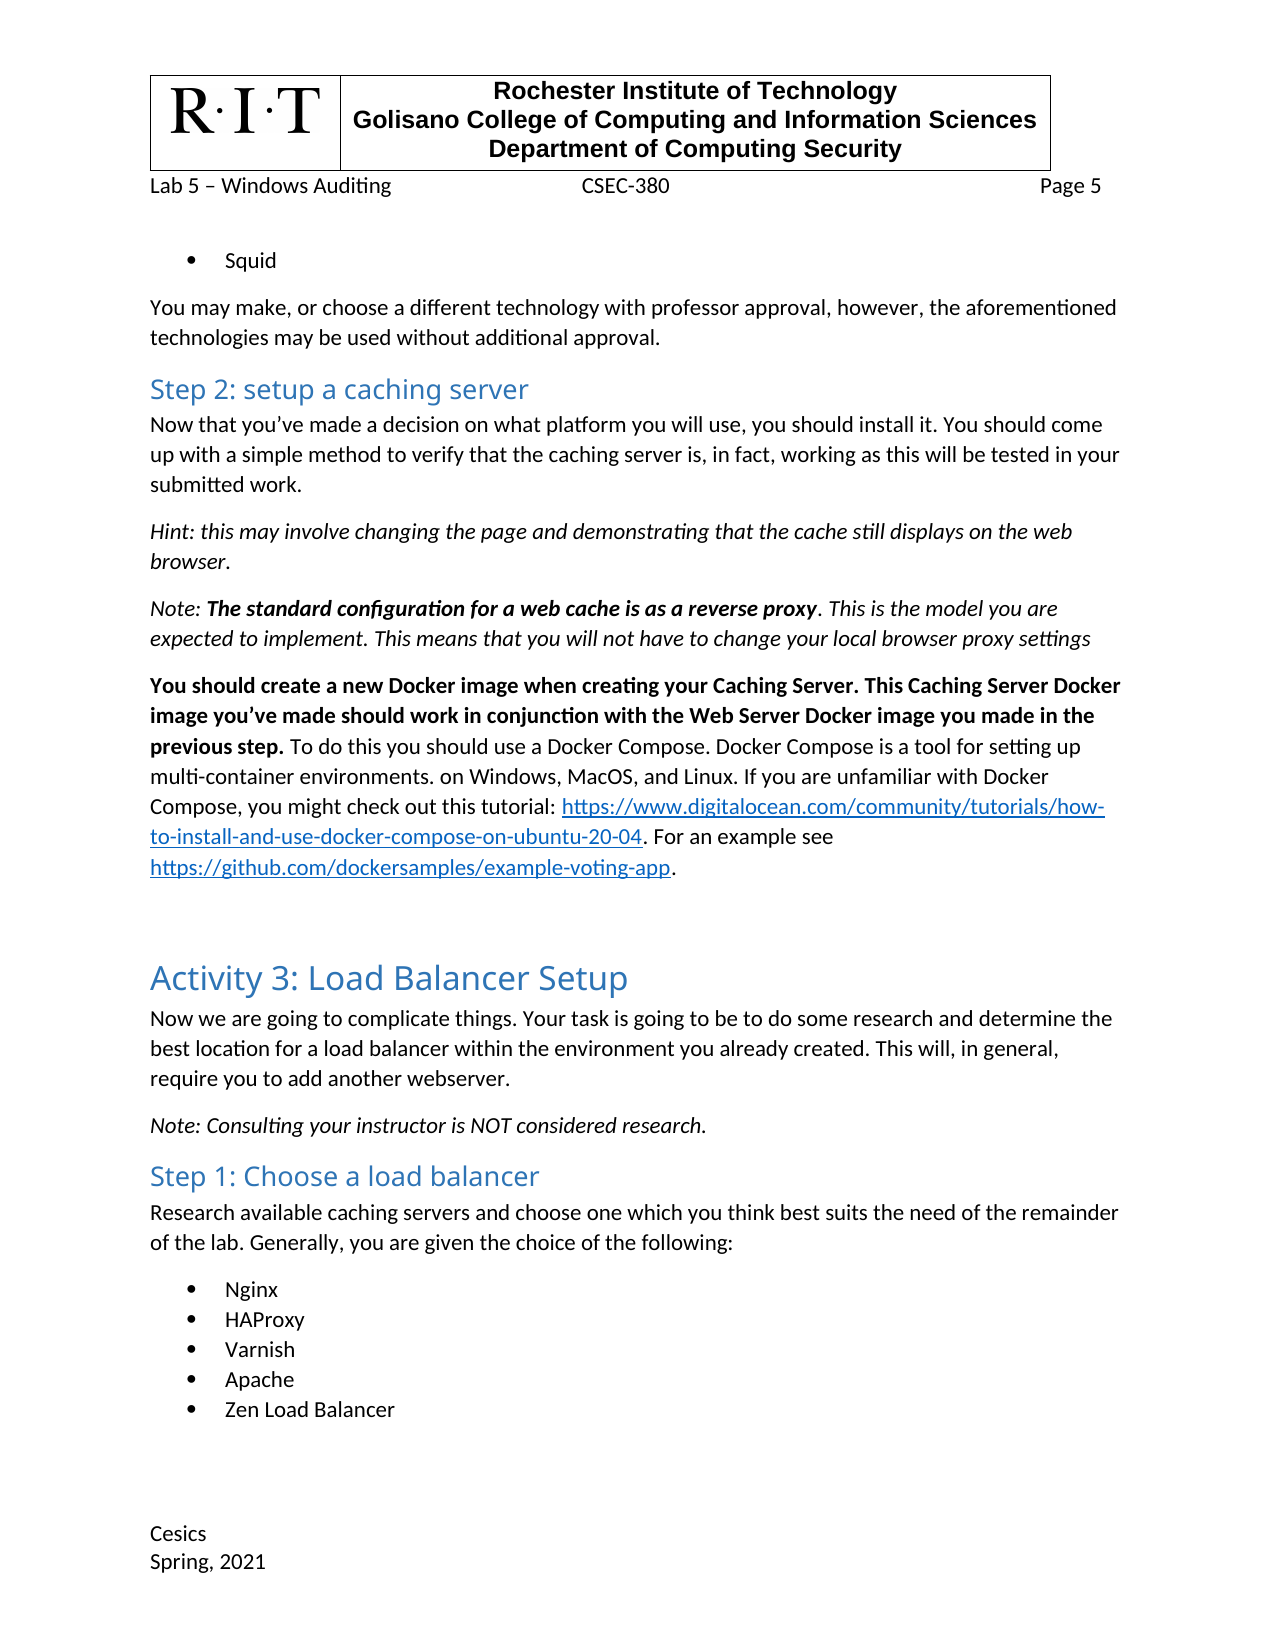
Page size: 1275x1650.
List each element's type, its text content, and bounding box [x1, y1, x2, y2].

list Varnish [187, 1335, 1125, 1363]
text Now that you’ve made a decision on what platform you will use, you should install it. You should come up with a simple method to verify that the caching server is, in fact, working as this will be tested in your submitted work. [150, 410, 1125, 498]
list Squid [187, 246, 1125, 274]
text Hint: this may involve changing the page and demonstrating that the cache still displays on the web browser. [150, 517, 1125, 576]
list Zen Load Balancer [187, 1396, 1125, 1424]
text Research available caching servers and choose one which you think best suits the need of the remainder of the lab. Generally, you are given the choice of the following: [150, 1198, 1125, 1256]
list HAProxy [187, 1305, 1125, 1333]
list Nginx [187, 1275, 1125, 1303]
picture [170, 88, 320, 133]
text You should create a new Docker image when creating your Caching Server. This Caching Server Docker image you’ve made should work in conjunction with the Web Server Docker image you made in the previous step. To do this you should use a Docker Compose. Docker Compose is a tool for setting up multi-container environments. on Windows, MacOS, and Linux. If you are unfamiliar with Docker Compose, you might check out this tutorial: https://www.digitalocean.com/community/tutorials/how-to-install-and-use-docker-compose-on-ubuntu-20-04. For an example see https://github.com/dockersamples/example-voting-app. [150, 671, 1125, 881]
subtitle Activity 3: Load Balancer Setup [150, 955, 1125, 1000]
text Note: Consulting your instructor is NOT considered research. [150, 1111, 1125, 1139]
text Note: The standard configuration for a web cache is as a reverse proxy. This is the model you are expected to implement. This means that you will not have to change your local browser proxy settings [150, 594, 1125, 653]
list Apache [187, 1365, 1125, 1393]
text Now we are going to complicate things. Your task is going to be to do some research and determine the best location for a load balancer within the environment you already created. This will, in general, require you to add another webserver. [150, 1004, 1125, 1092]
subtitle Step 1: Choose a load balancer [150, 1158, 1125, 1195]
subtitle Step 2: setup a caching server [150, 370, 1125, 407]
text You may make, or choose a different technology with professor approval, however, the aforementioned technologies may be used without additional approval. [150, 293, 1125, 351]
